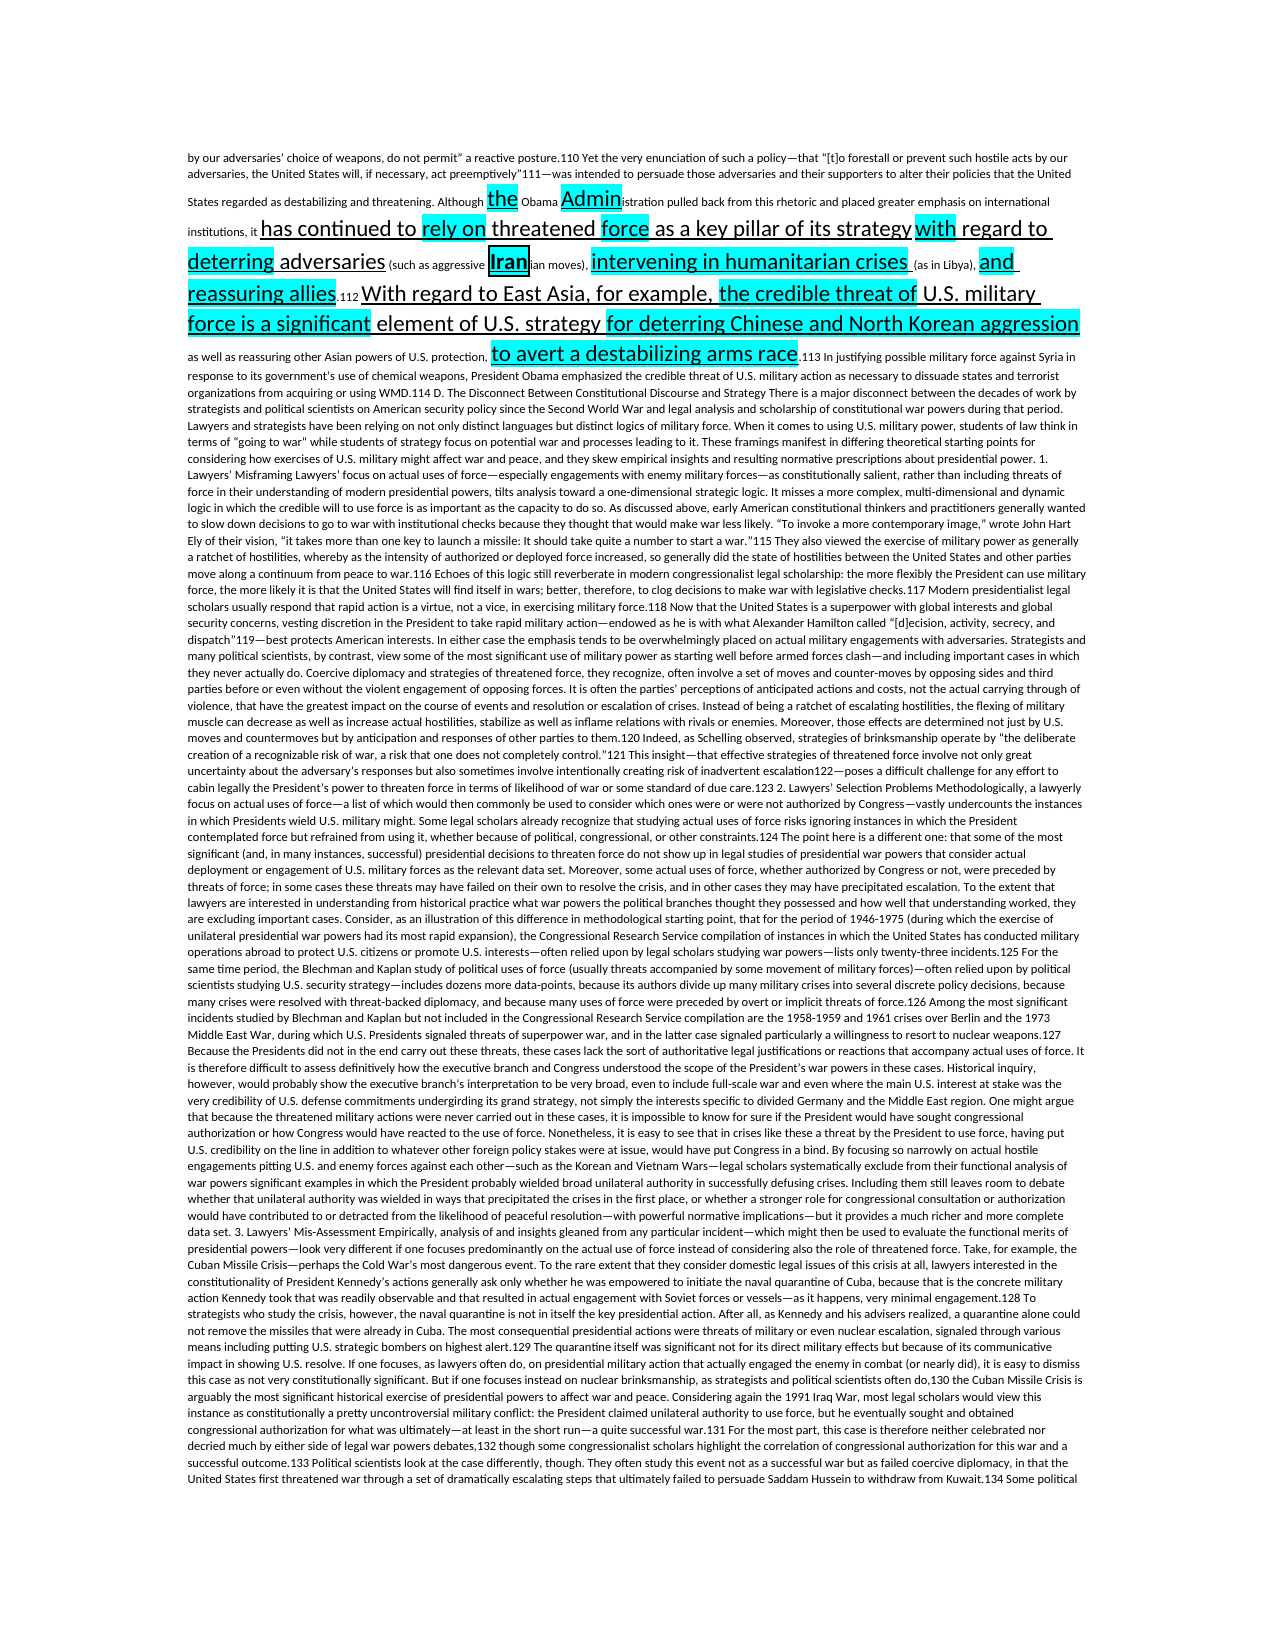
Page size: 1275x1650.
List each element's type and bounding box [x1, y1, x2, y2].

text [187, 150, 1087, 1487]
